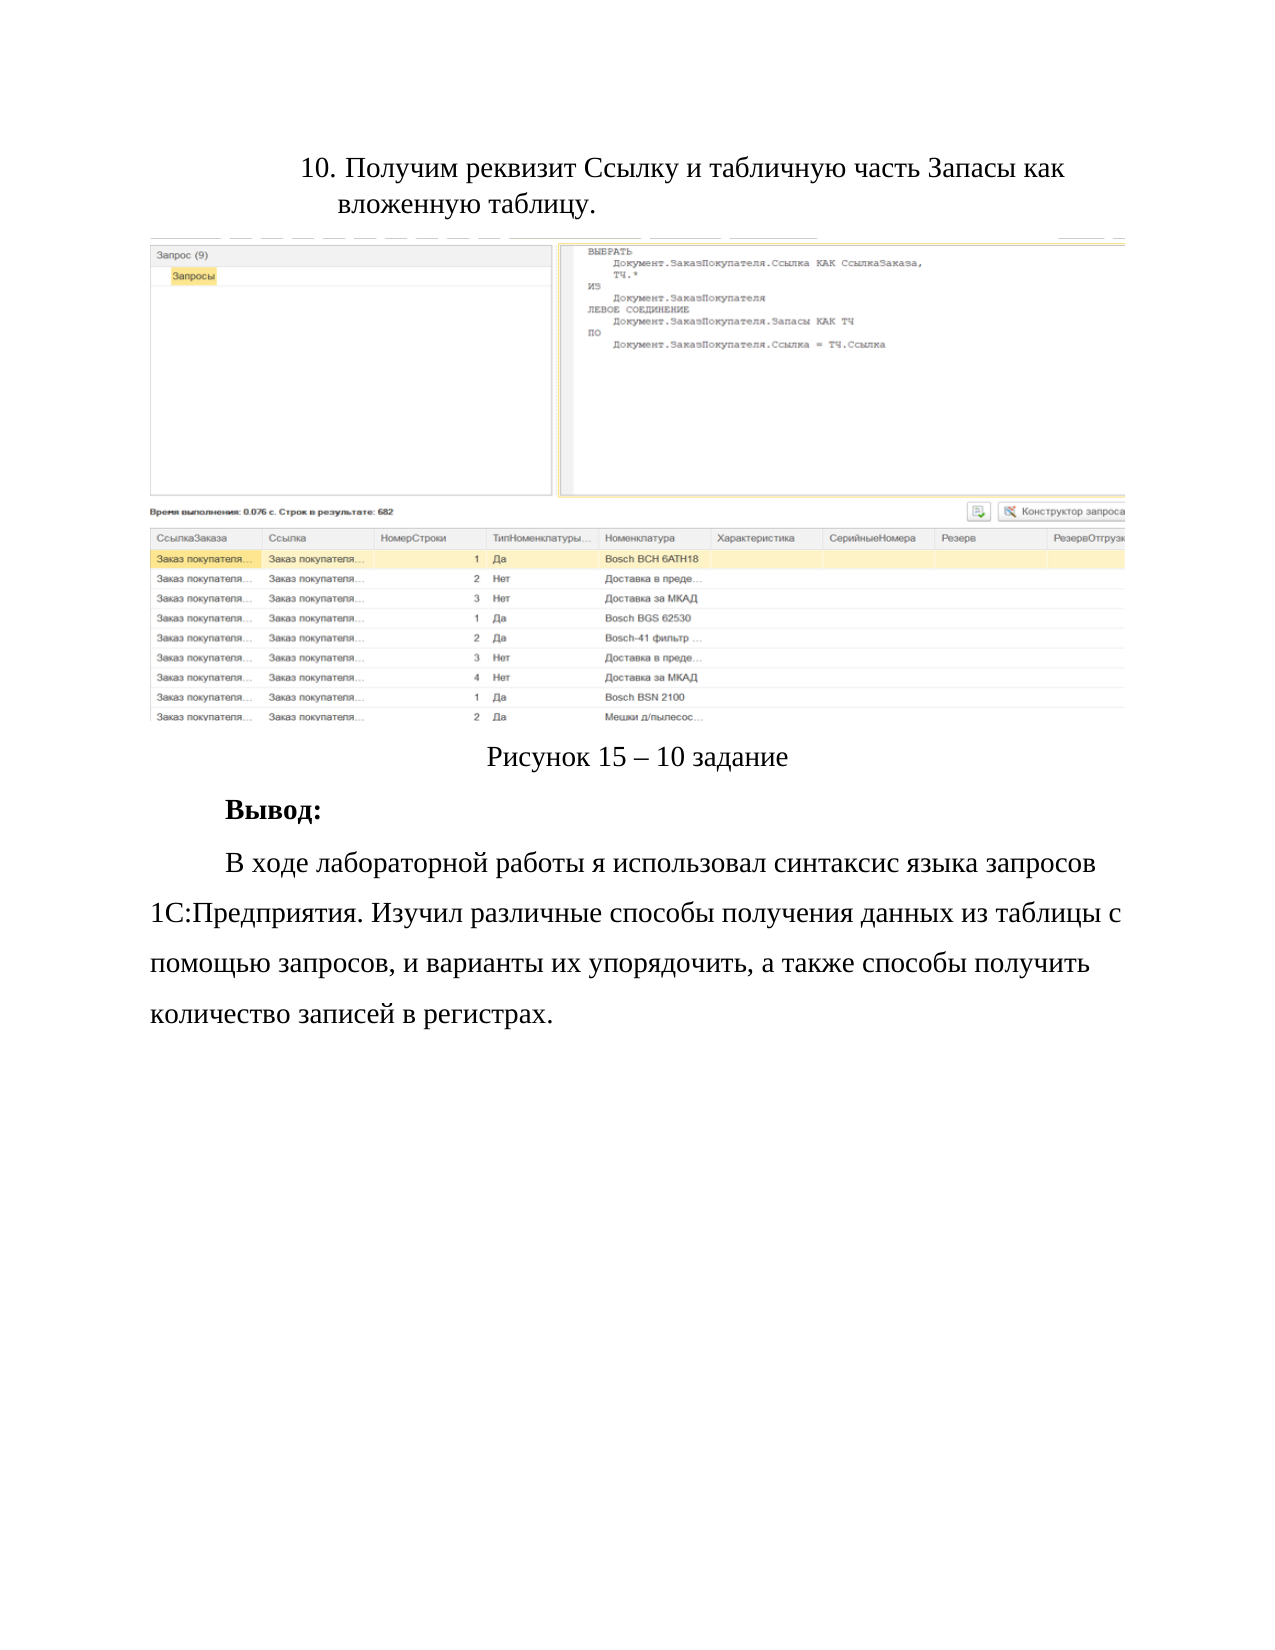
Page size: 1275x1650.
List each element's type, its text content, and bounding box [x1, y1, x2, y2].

text Рисунок 15 – 10 задание [150, 739, 1125, 773]
list Получим реквизит Ссылку и табличную часть Запасы как вложенную таблицу. [300, 150, 1125, 220]
text Вывод: [150, 792, 1125, 826]
text В ходе лабораторной работы я использовал синтаксис языка запросов 1С:Предприятия. Изучил различные способы получения данных из таблицы с помощью запросов, и варианты их упорядочить, а также способы получить количество записей в регистрах. [150, 845, 1125, 1029]
picture [150, 238, 1125, 721]
